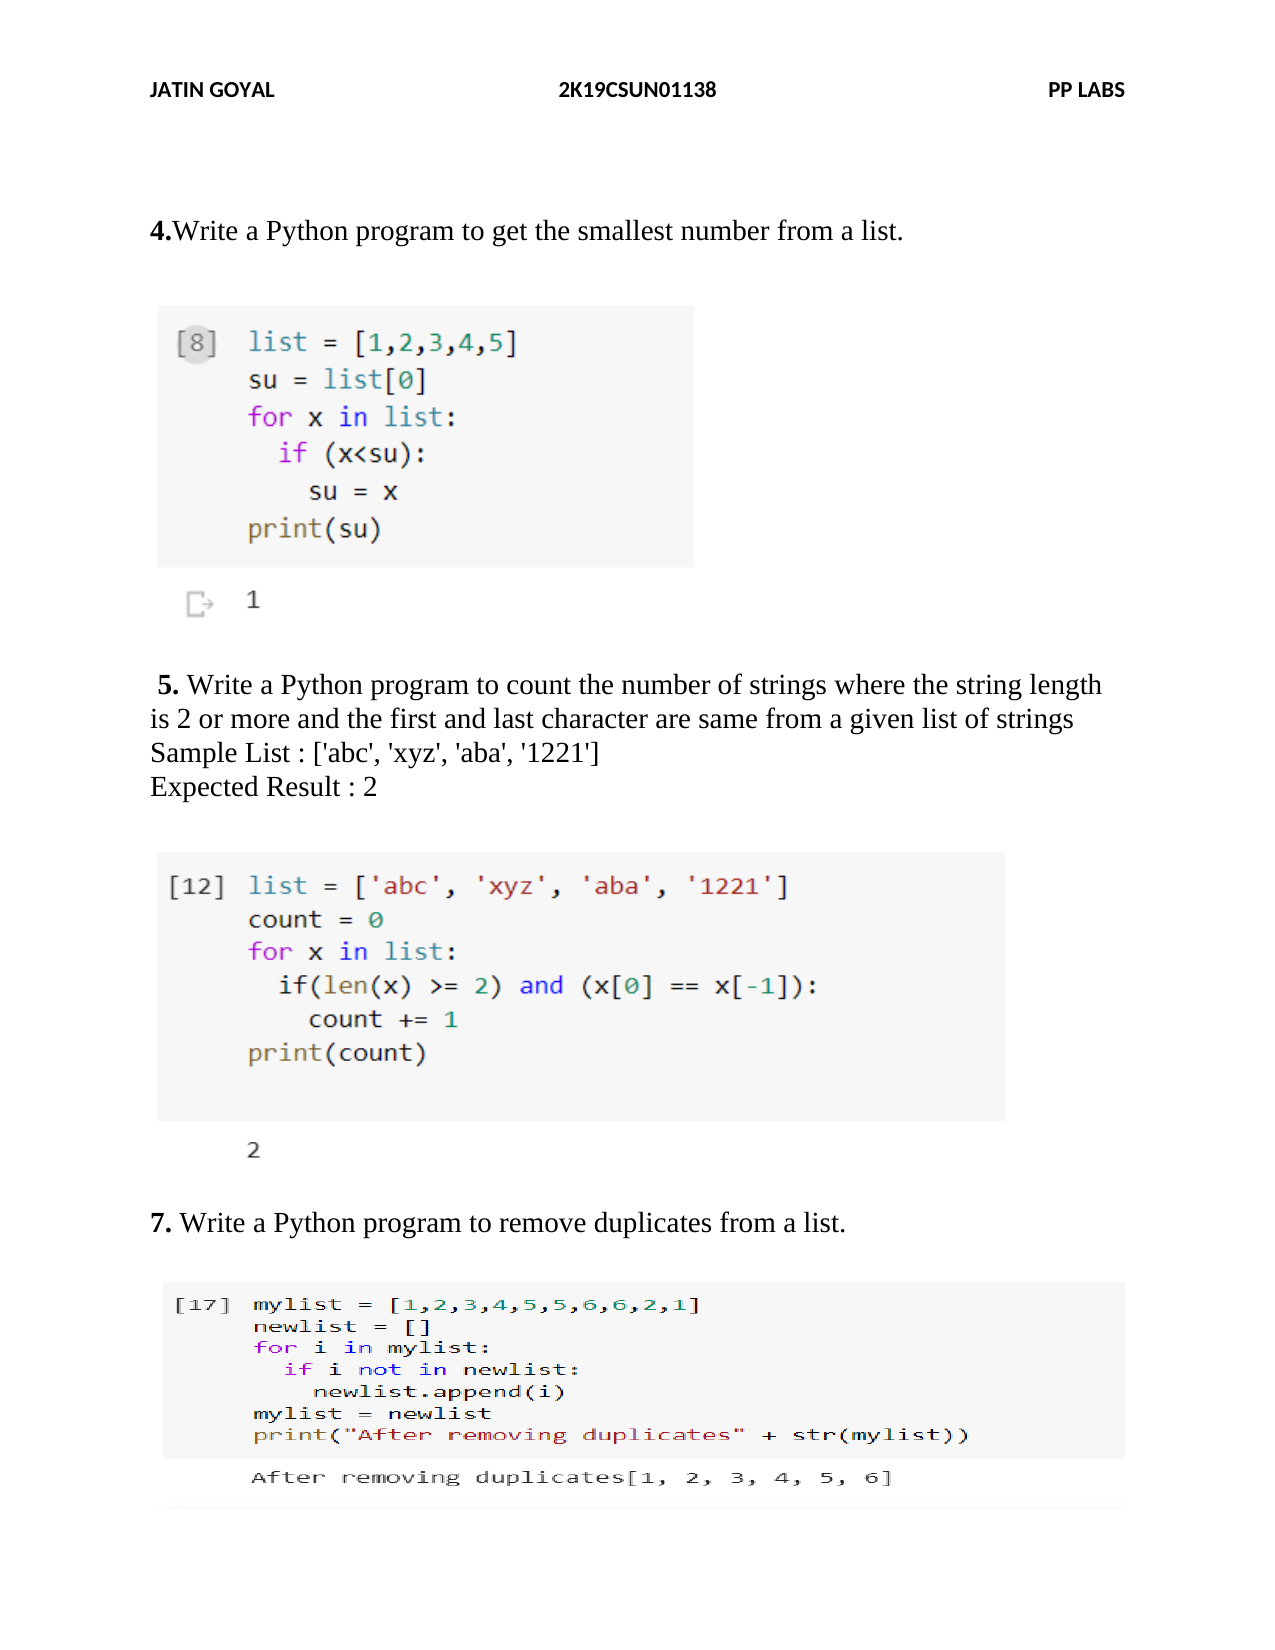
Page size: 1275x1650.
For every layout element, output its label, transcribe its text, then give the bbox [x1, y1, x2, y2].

picture [150, 276, 694, 638]
picture [150, 831, 1005, 1176]
text 7. Write a Python program to remove duplicates from a list. [150, 1204, 1125, 1238]
text 4.Write a Python program to get the smallest number from a list. [150, 213, 1125, 247]
text 5. Write a Python program to count the number of strings where the string length is 2 or more and the first and last character are same from a given list of strings Sample List : ['abc', 'xyz', 'aba', '1221'] Expected Result : 2 [150, 667, 1125, 802]
picture [150, 1267, 1125, 1509]
